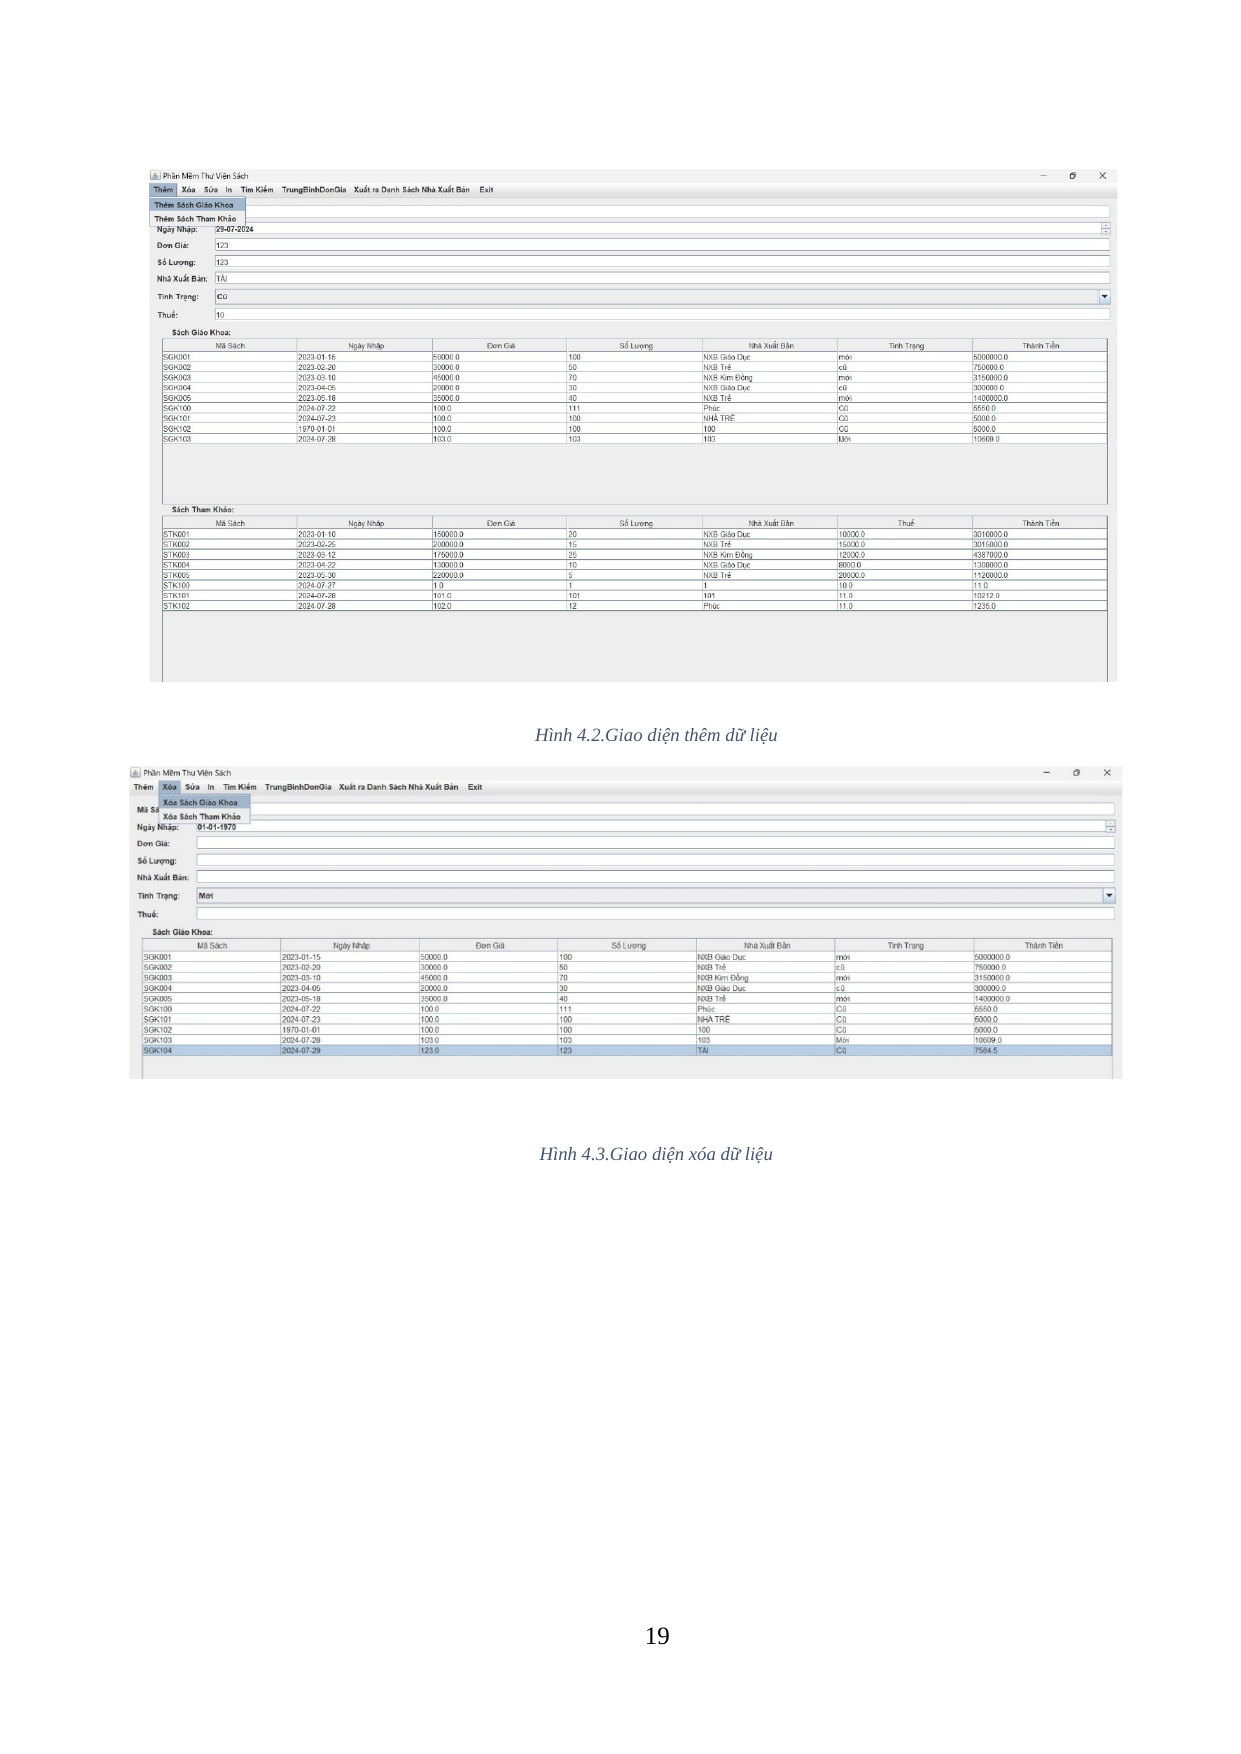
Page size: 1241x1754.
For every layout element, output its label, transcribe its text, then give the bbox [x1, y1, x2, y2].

text Hình 4.3.Giao diện xóa dữ liệu [192, 1079, 1122, 1164]
text Hình 4.2.Giao diện thêm dữ liệu [192, 724, 1122, 745]
picture [149, 169, 1118, 682]
picture [129, 766, 1123, 1079]
